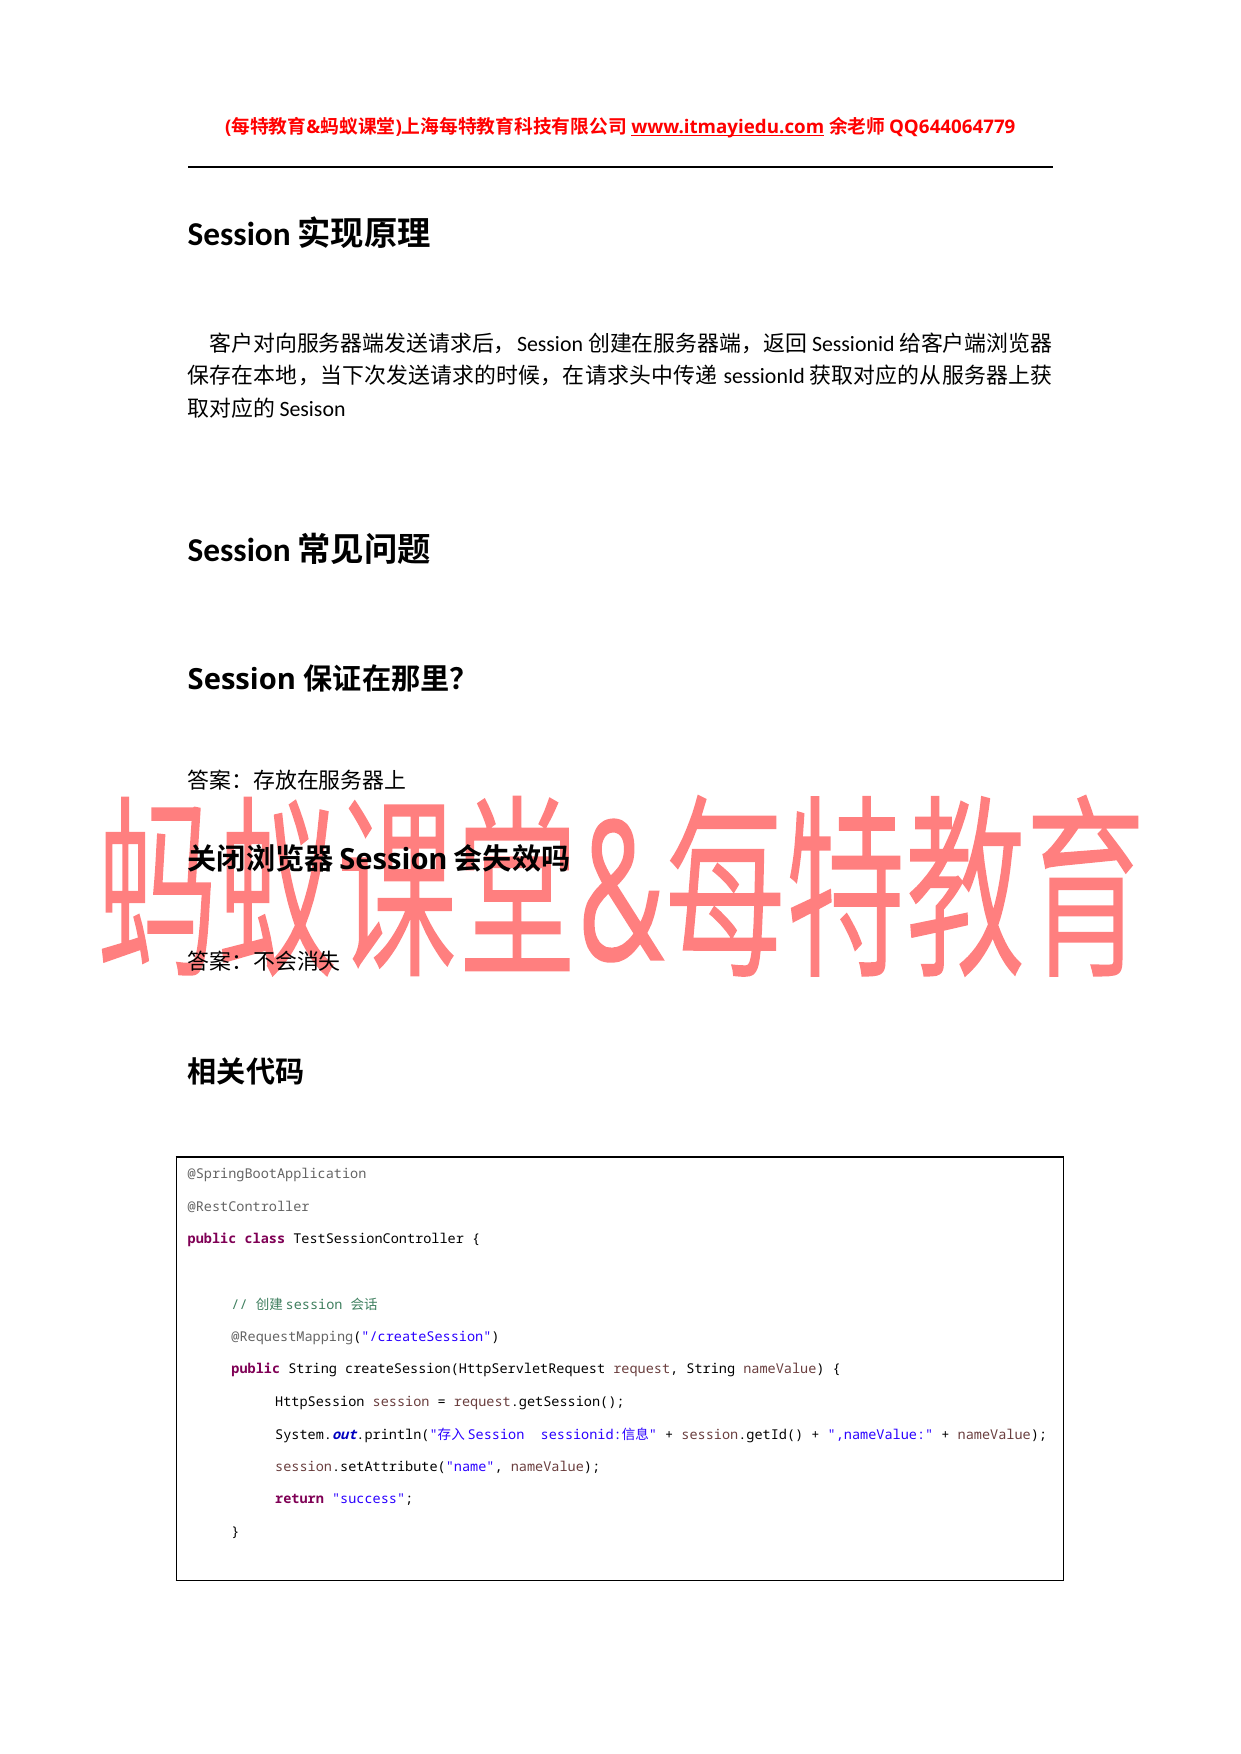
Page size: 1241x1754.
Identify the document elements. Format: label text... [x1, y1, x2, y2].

text 客户对向服务器端发送请求后，Session 创建在服务器端，返回Sessionid给客户端浏览器保存在本地，当下次发送请求的时候，在请求头中传递sessionId获取对应的从服务器上获取对应的Sesison [187, 325, 1053, 423]
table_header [177, 1158, 1063, 1580]
subtitle Session 保证在那里？ [187, 644, 1053, 709]
text 答案：存放在服务器上 [187, 763, 1053, 795]
subtitle 关闭浏览器Session会失效吗 [187, 824, 1053, 889]
subtitle 相关代码 [187, 1038, 1053, 1103]
text 答案：不会消失 [187, 943, 1053, 976]
subtitle Session实现原理 [187, 198, 1053, 263]
subtitle Session常见问题 [187, 515, 1053, 580]
